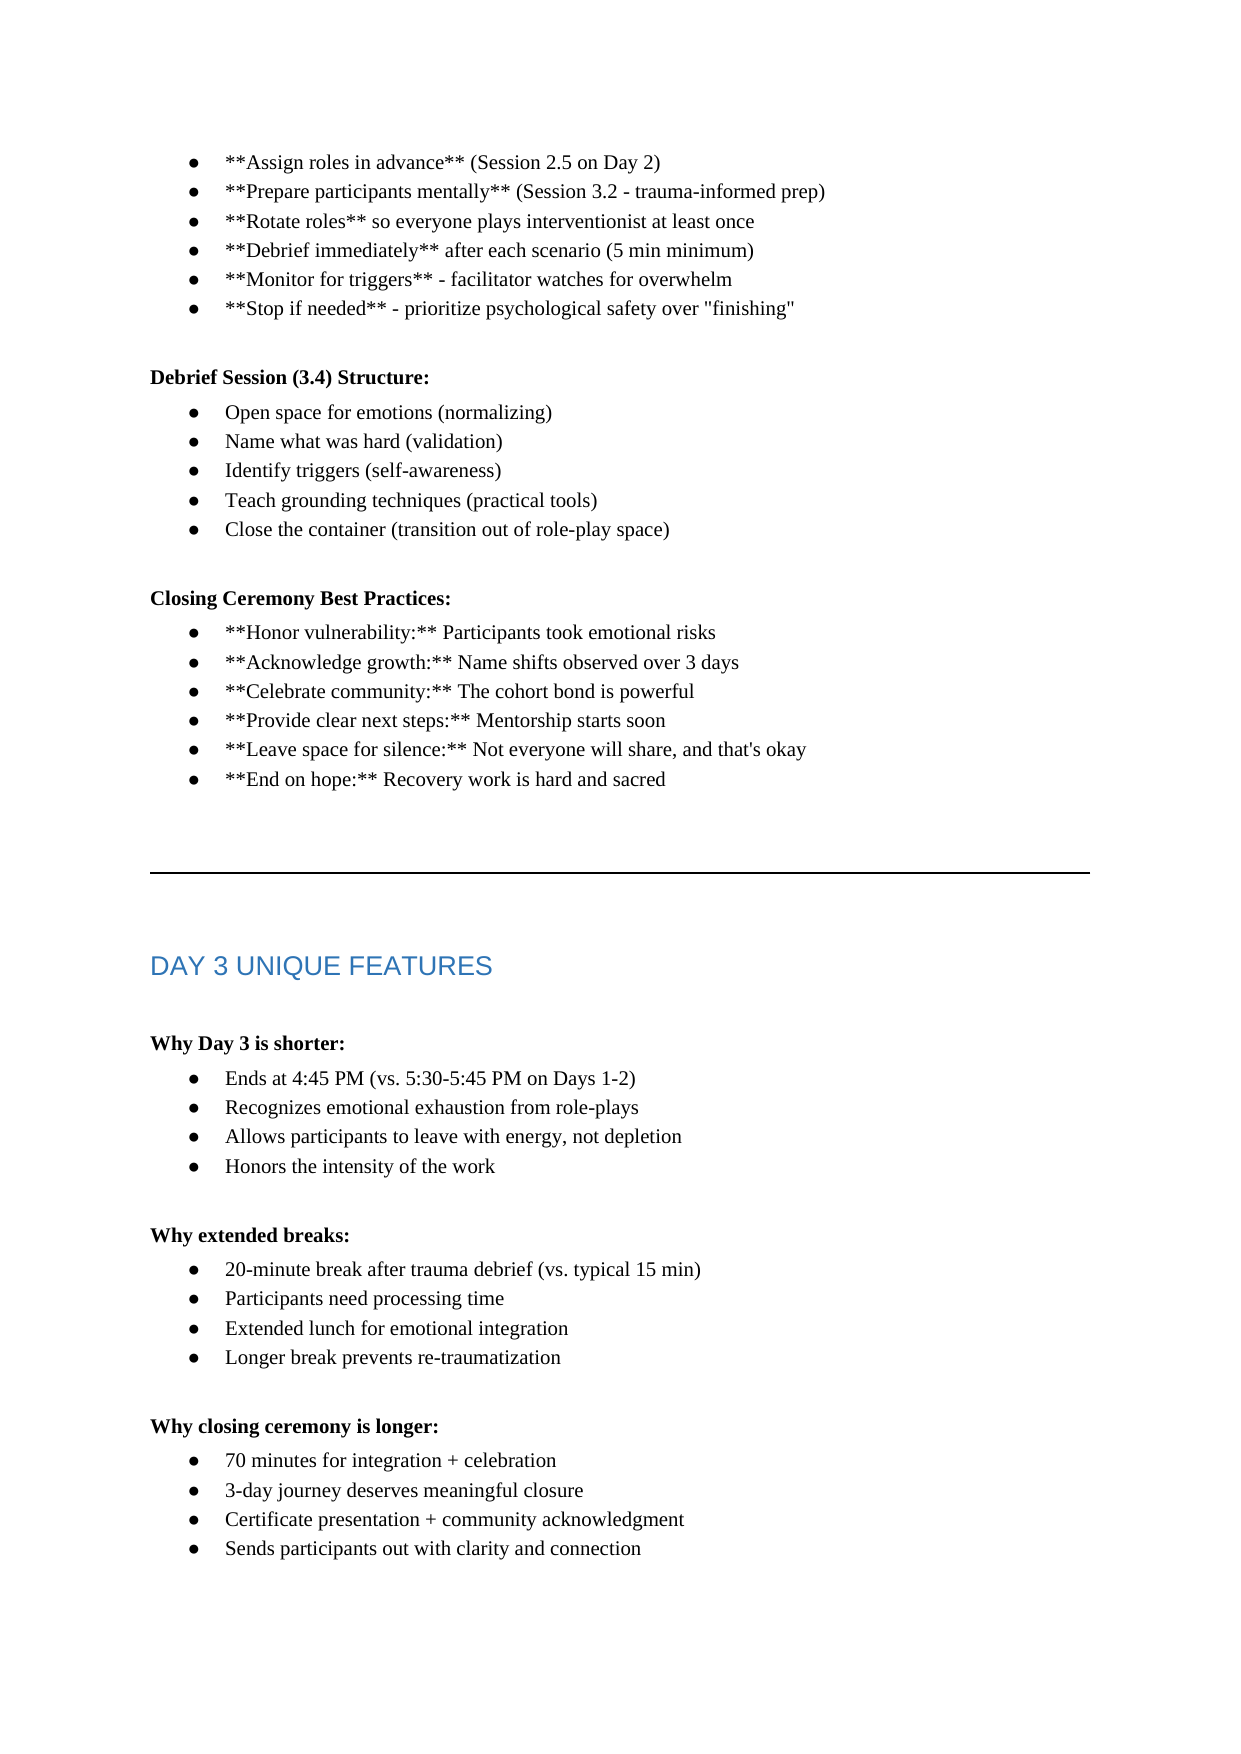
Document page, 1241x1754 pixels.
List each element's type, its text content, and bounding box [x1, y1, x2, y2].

subtitle DAY 3 UNIQUE FEATURES [150, 950, 1090, 981]
list **Provide clear next steps:** Mentorship starts soon [187, 708, 1090, 732]
text Debrief Session (3.4) Structure: [150, 365, 1090, 389]
text Why extended breaks: [150, 1222, 1090, 1247]
list Participants need processing time [187, 1286, 1090, 1310]
list 20-minute break after trauma debrief (vs. typical 15 min) [187, 1257, 1090, 1281]
list 70 minutes for integration + celebration [187, 1448, 1090, 1472]
text Closing Ceremony Best Practices: [150, 586, 1090, 610]
text Why Day 3 is shorter: [150, 1031, 1090, 1055]
list Ends at 4:45 PM (vs. 5:30-5:45 PM on Days 1-2) [187, 1066, 1090, 1090]
list Recognizes emotional exhaustion from role-plays [187, 1095, 1090, 1119]
list **Honor vulnerability:** Participants took emotional risks [187, 620, 1090, 644]
list **Leave space for silence:** Not everyone will share, and that's okay [187, 737, 1090, 761]
list **Stop if needed** - prioritize psychological safety over "finishing" [187, 296, 1090, 320]
list Honors the intensity of the work [187, 1153, 1090, 1178]
list **Celebrate community:** The cohort bond is powerful [187, 679, 1090, 703]
list Certificate presentation + community acknowledgment [187, 1507, 1090, 1531]
list Open space for emotions (normalizing) [187, 400, 1090, 424]
list **Prepare participants mentally** (Session 3.2 - trauma-informed prep) [187, 179, 1090, 203]
list Name what was hard (validation) [187, 429, 1090, 453]
list **Assign roles in advance** (Session 2.5 on Day 2) [187, 150, 1090, 174]
list Sends participants out with clarity and connection [187, 1536, 1090, 1560]
list Allows participants to leave with energy, not depletion [187, 1124, 1090, 1148]
list **Acknowledge growth:** Name shifts observed over 3 days [187, 649, 1090, 674]
text Why closing ceremony is longer: [150, 1414, 1090, 1438]
list 3-day journey deserves meaningful closure [187, 1477, 1090, 1502]
list Longer break prevents re-traumatization [187, 1345, 1090, 1369]
list Teach grounding techniques (practical tools) [187, 488, 1090, 512]
list **Debrief immediately** after each scenario (5 min minimum) [187, 238, 1090, 262]
list **End on hope:** Recovery work is hard and sacred [187, 767, 1090, 791]
list **Monitor for triggers** - facilitator watches for overwhelm [187, 267, 1090, 291]
list Close the container (transition out of role-play space) [187, 517, 1090, 541]
list Extended lunch for emotional integration [187, 1316, 1090, 1339]
list Identify triggers (self-awareness) [187, 458, 1090, 482]
list **Rotate roles** so everyone plays interventionist at least once [187, 208, 1090, 233]
